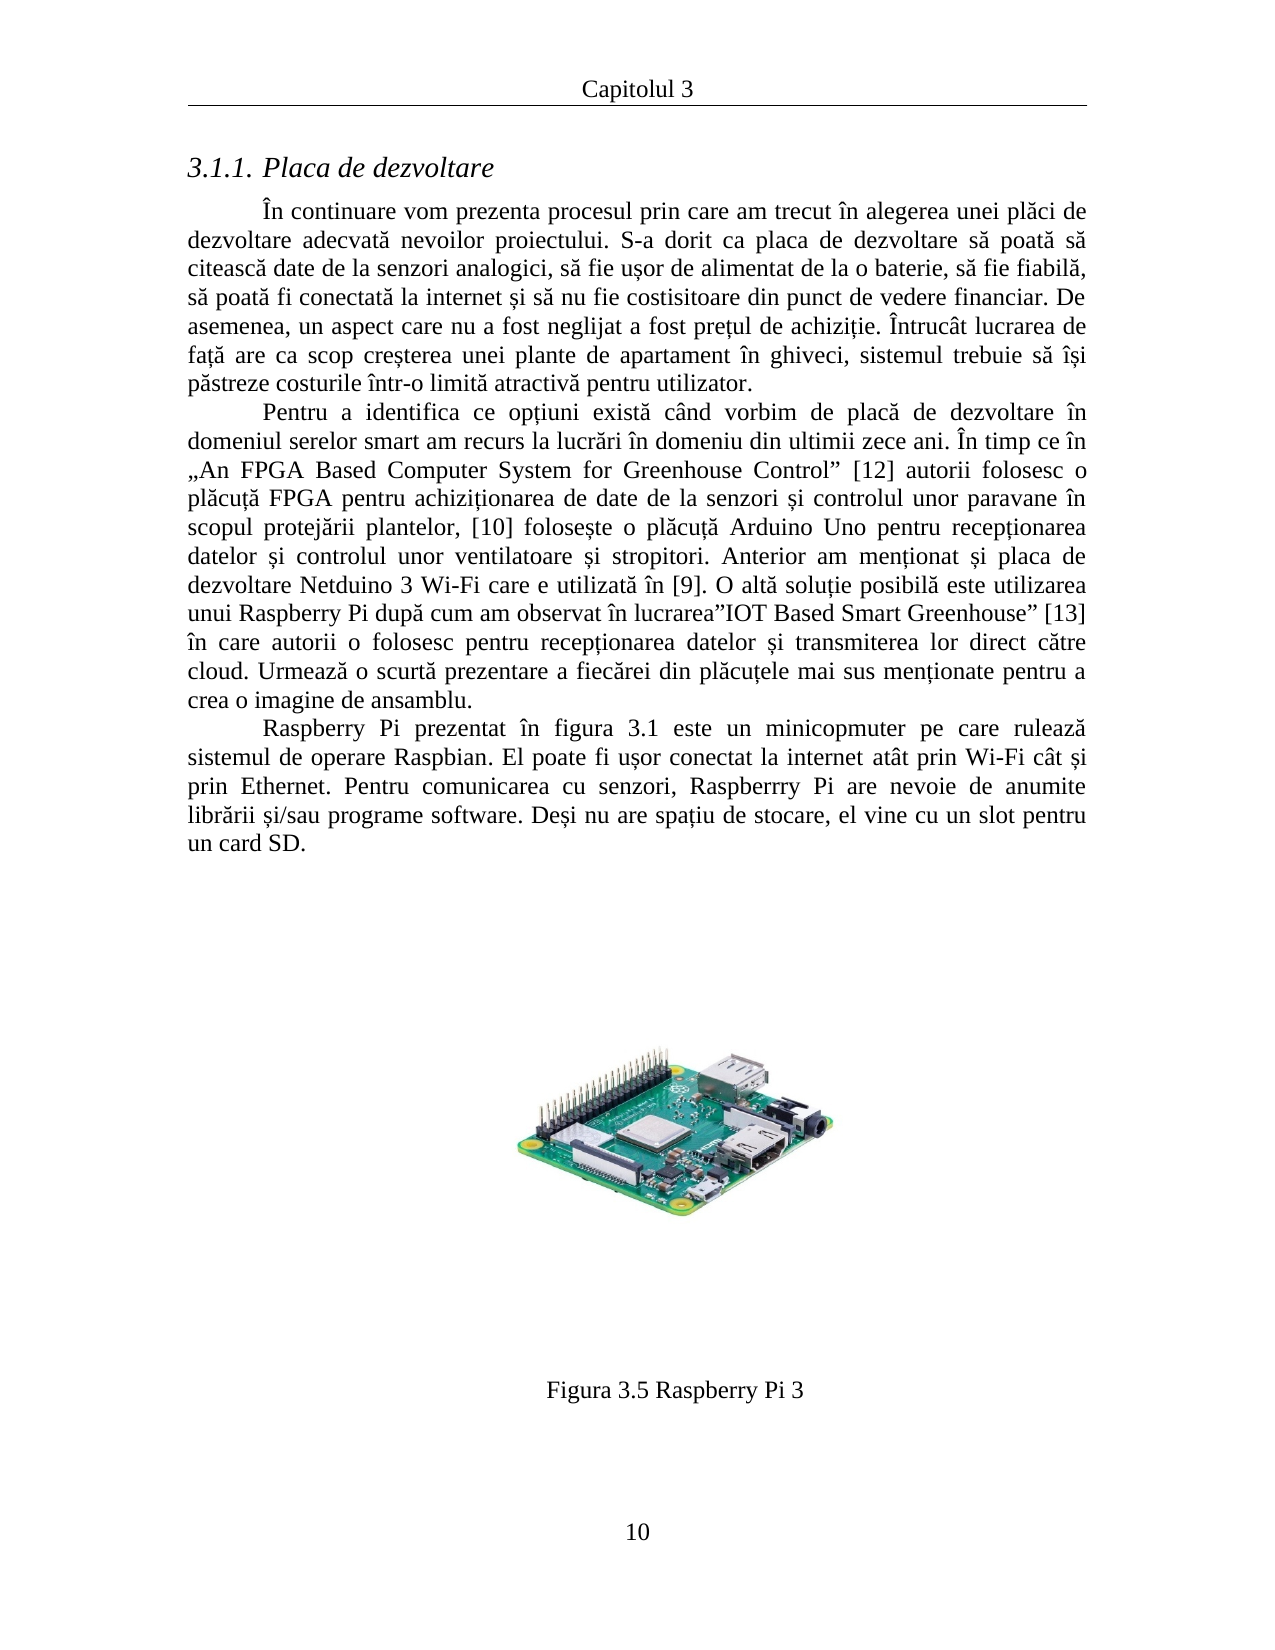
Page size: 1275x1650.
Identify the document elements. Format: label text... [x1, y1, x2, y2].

subtitle Placa de dezvoltare [187, 150, 1087, 183]
picture [461, 886, 890, 1376]
text Pentru a identifica ce opțiuni există când vorbim de placă de dezvoltare în domeniul serelor smart am recurs la lucrări în domeniu din ultimii zece ani. În timp ce în „An FPGA Based Computer System for Greenhouse Control” [12] autorii folosesc o plăcuță FPGA pentru achiziționarea de date de la senzori și controlul unor paravane în scopul protejării plantelor, [10] folosește o plăcuță Arduino Uno pentru recepționarea datelor și controlul unor ventilatoare și stropitori. Anterior am menționat și placa de dezvoltare Netduino 3 Wi-Fi care e utilizată în [9]. O altă soluție posibilă este utilizarea unui Raspberry Pi după cum am observat în lucrarea”IOT Based Smart Greenhouse” [13] în care autorii o folosesc pentru recepționarea datelor și transmiterea lor direct către cloud. Urmează o scurtă prezentare a fiecărei din plăcuțele mai sus menționate pentru a crea o imagine de ansamblu. [187, 397, 1087, 713]
text Raspberry Pi prezentat în figura 3.1 este un minicopmuter pe care rulează sistemul de operare Raspbian. El poate fi ușor conectat la internet atât prin Wi-Fi cât și prin Ethernet. Pentru comunicarea cu senzori, Raspberrry Pi are nevoie de anumite librării și/sau programe software. Deși nu are spațiu de stocare, el vine cu un slot pentru un card SD. [187, 713, 1087, 857]
text În continuare vom prezenta procesul prin care am trecut în alegerea unei plăci de dezvoltare adecvată nevoilor proiectului. S-a dorit ca placa de dezvoltare să poată să citească date de la senzori analogici, să fie ușor de alimentat de la o baterie, să fie fiabilă, să poată fi conectată la internet și să nu fie costisitoare din punct de vedere financiar. De asemenea, un aspect care nu a fost neglijat a fost prețul de achiziție. Întrucât lucrarea de față are ca scop creșterea unei plante de apartament în ghiveci, sistemul trebuie să își păstreze costurile într-o limită atractivă pentru utilizator. [187, 196, 1087, 397]
